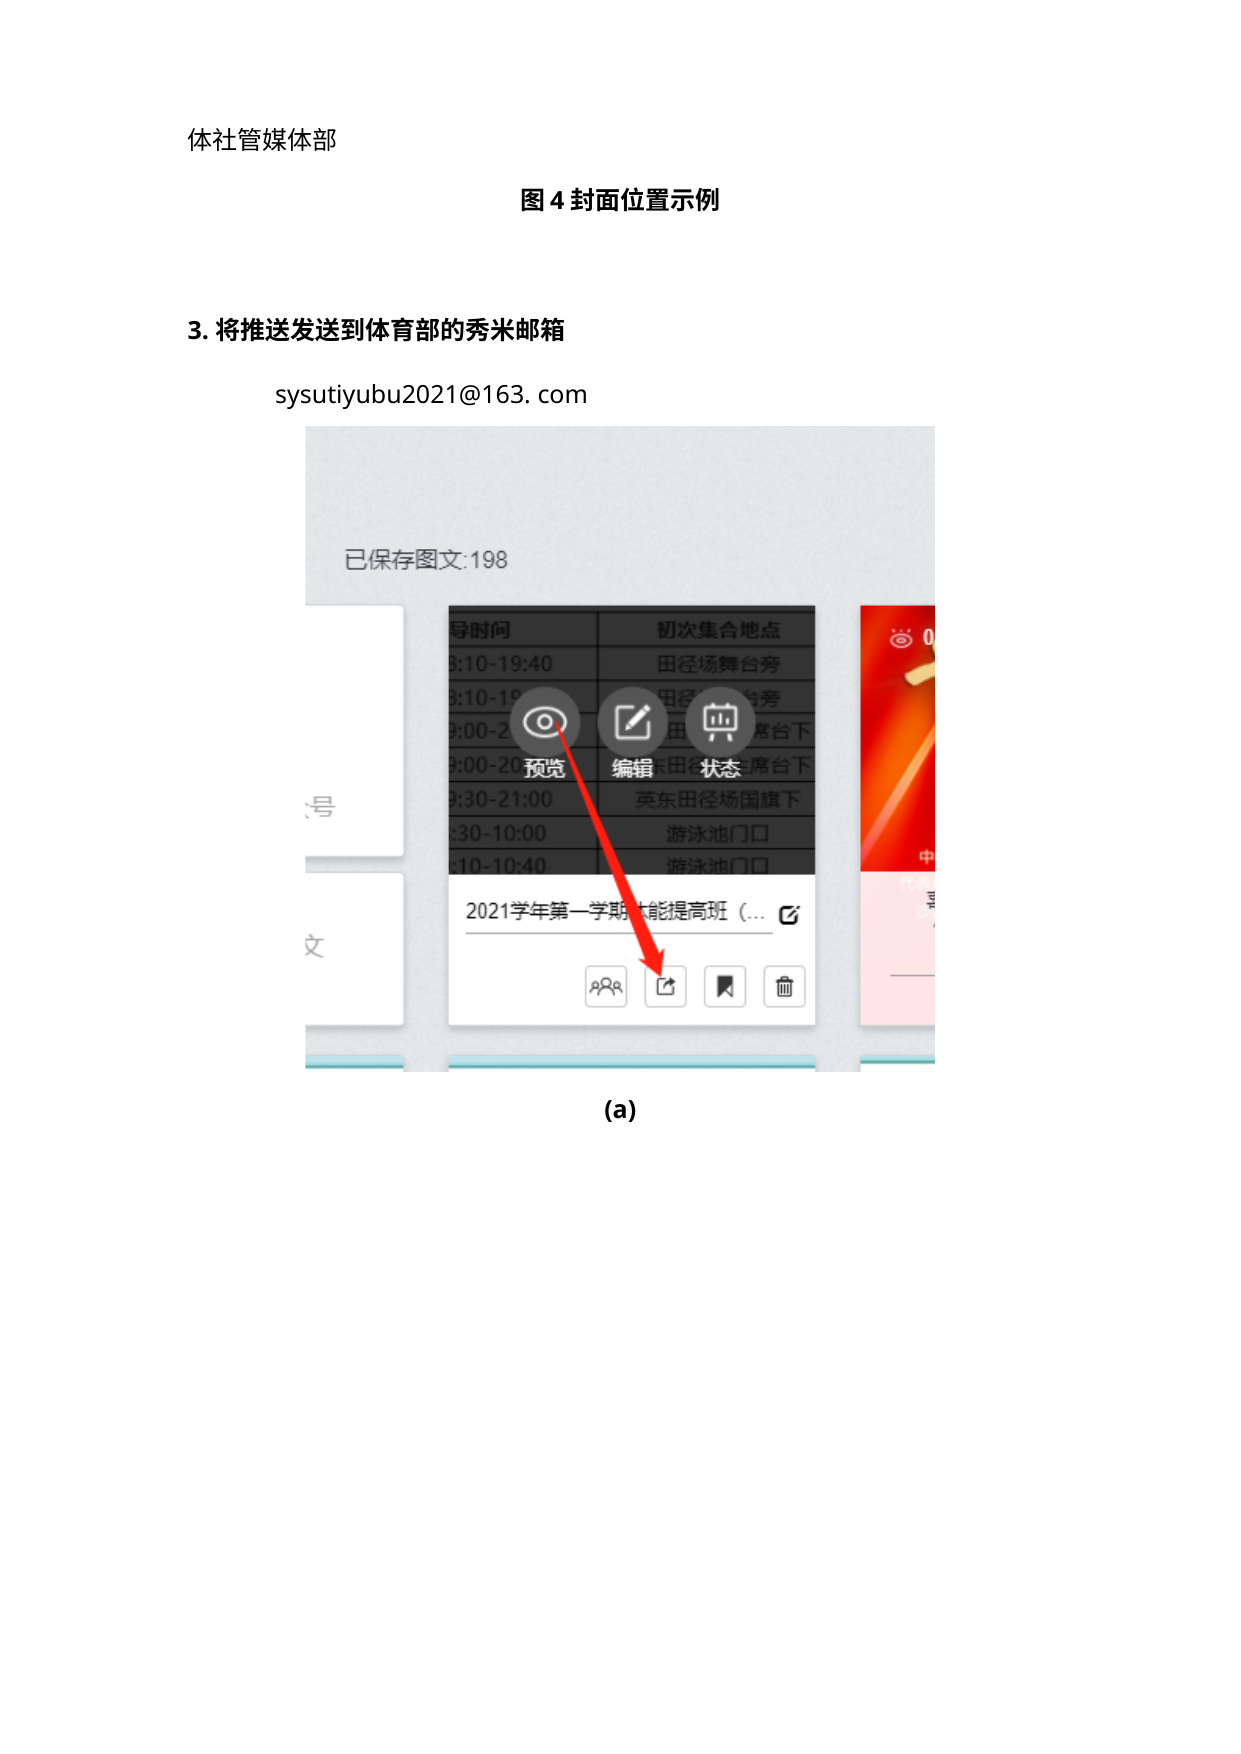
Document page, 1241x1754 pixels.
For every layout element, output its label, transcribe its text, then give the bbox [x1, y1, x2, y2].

text 图4 封面位置示例 [187, 166, 1053, 231]
text 3. 将推送发送到体育部的秀米邮箱 [187, 296, 1053, 361]
picture [305, 426, 935, 1072]
text (a) [187, 1076, 1053, 1141]
text sysutiyubu2021@163. com [231, 361, 1053, 426]
